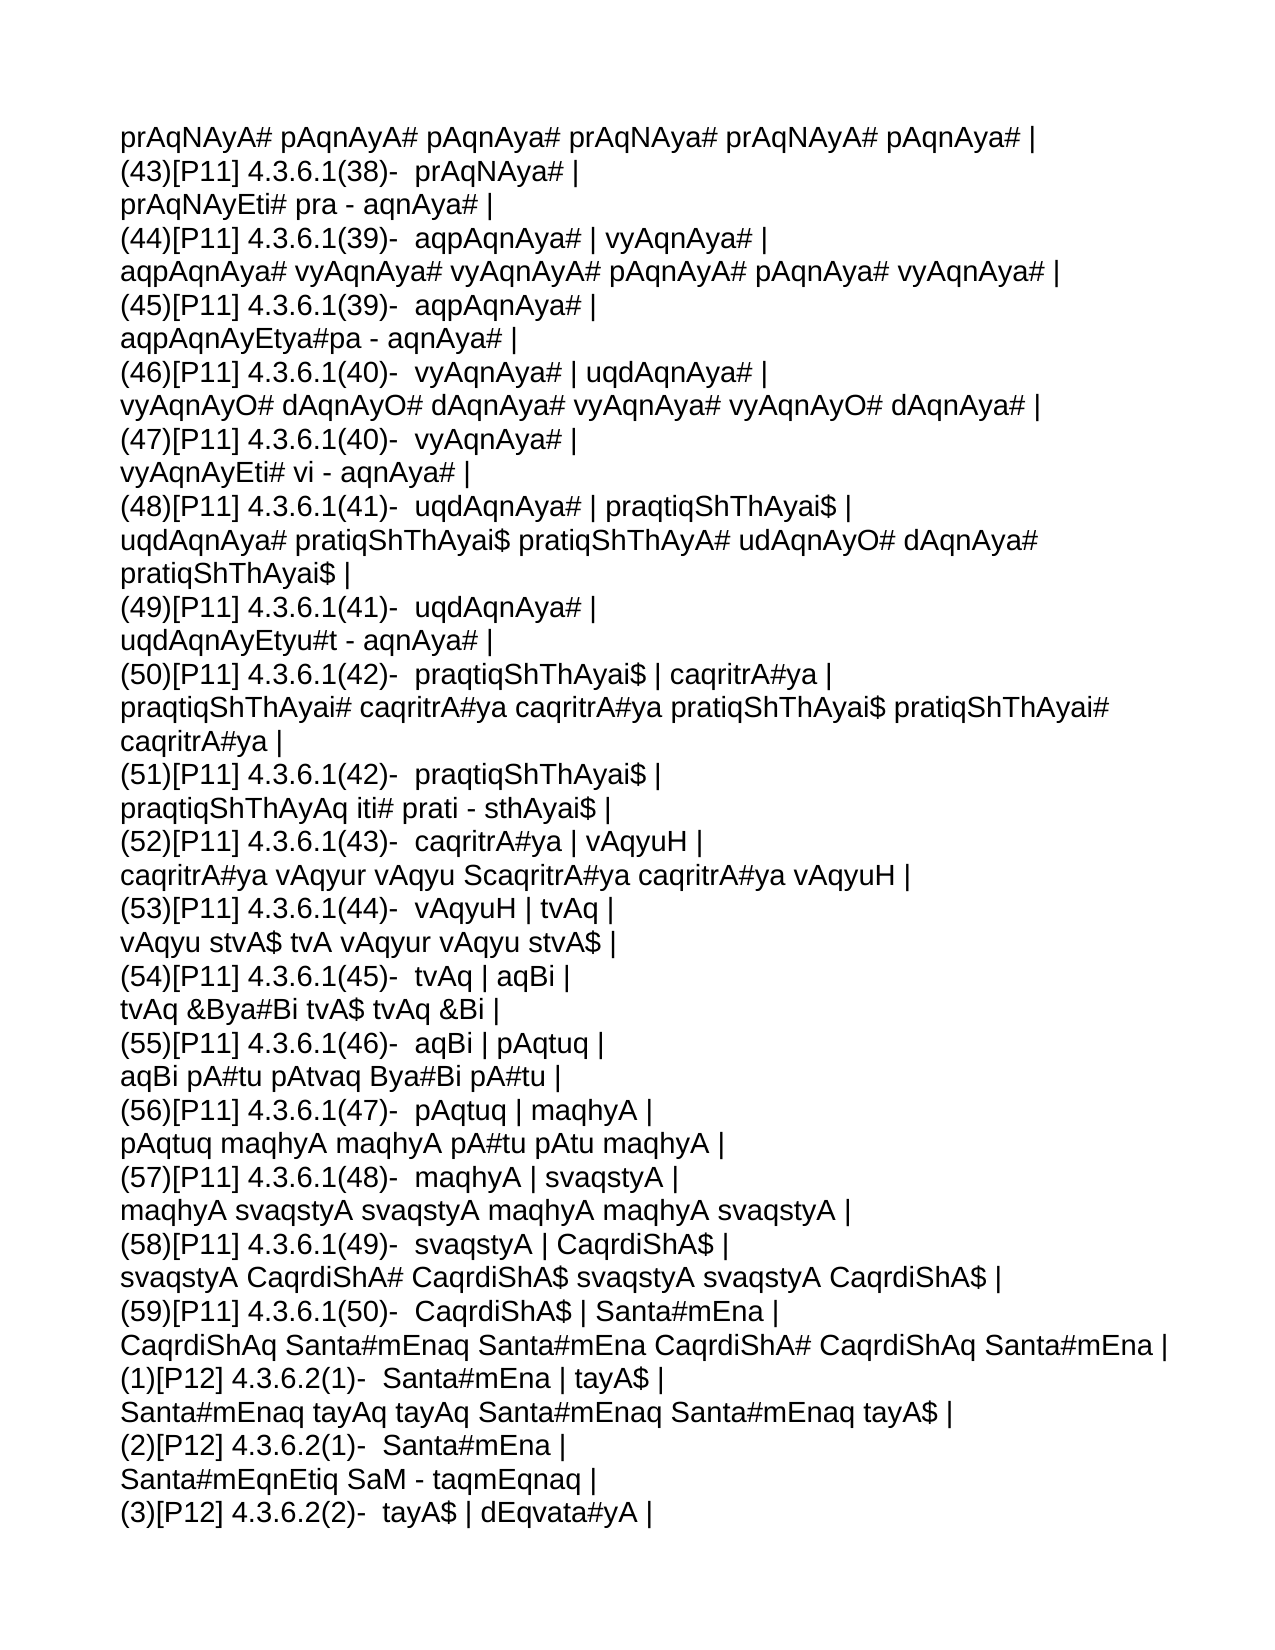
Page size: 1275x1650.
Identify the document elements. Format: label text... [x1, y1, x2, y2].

text aqpAqnAya# vyAqnAya# vyAqnAyA# pAqnAyA# pAqnAya# vyAqnAya# | [120, 254, 1200, 288]
text uqdAqnAya# pratiqShThAyai$ pratiqShThAyA# udAqnAyO# dAqnAya# pratiqShThAyai$ | [120, 522, 1200, 589]
text aqBi pA#tu pAtvaq Bya#Bi pA#tu | [120, 1059, 1200, 1093]
text (44)[P11] 4.3.6.1(39)- aqpAqnAya# | vyAqnAya# | [120, 221, 1200, 254]
text prAqNAyEti# pra - aqnAya# | [120, 187, 1200, 221]
text Santa#mEnaq tayAq tayAq Santa#mEnaq Santa#mEnaq tayA$ | [120, 1394, 1200, 1428]
text maqhyA svaqstyA svaqstyA maqhyA maqhyA svaqstyA | [120, 1193, 1200, 1227]
text vAqyu stvA$ tvA vAqyur vAqyu stvA$ | [120, 925, 1200, 958]
text (56)[P11] 4.3.6.1(47)- pAqtuq | maqhyA | [120, 1093, 1200, 1126]
text (55)[P11] 4.3.6.1(46)- aqBi | pAqtuq | [120, 1026, 1200, 1059]
text (58)[P11] 4.3.6.1(49)- svaqstyA | CaqrdiShA$ | [120, 1227, 1200, 1260]
text caqritrA#ya vAqyur vAqyu ScaqritrA#ya caqritrA#ya vAqyuH | [120, 858, 1200, 891]
text (51)[P11] 4.3.6.1(42)- praqtiqShThAyai$ | [120, 757, 1200, 791]
text (48)[P11] 4.3.6.1(41)- uqdAqnAya# | praqtiqShThAyai$ | [120, 489, 1200, 522]
text (50)[P11] 4.3.6.1(42)- praqtiqShThAyai$ | caqritrA#ya | [120, 657, 1200, 690]
text aqpAqnAyEtya#pa - aqnAya# | [120, 321, 1200, 355]
text (2)[P12] 4.3.6.2(1)- Santa#mEna | [120, 1428, 1200, 1462]
text praqtiqShThAyAq iti# prati - sthAyai$ | [120, 791, 1200, 824]
text (49)[P11] 4.3.6.1(41)- uqdAqnAya# | [120, 589, 1200, 623]
text vyAqnAyEti# vi - aqnAya# | [120, 455, 1200, 489]
text (46)[P11] 4.3.6.1(40)- vyAqnAya# | uqdAqnAya# | [120, 355, 1200, 388]
text CaqrdiShAq Santa#mEnaq Santa#mEna CaqrdiShA# CaqrdiShAq Santa#mEna | [120, 1327, 1200, 1361]
text Santa#mEqnEtiq SaM - taqmEqnaq | [120, 1462, 1200, 1495]
text vyAqnAyO# dAqnAyO# dAqnAya# vyAqnAya# vyAqnAyO# dAqnAya# | [120, 388, 1200, 422]
text (59)[P11] 4.3.6.1(50)- CaqrdiShA$ | Santa#mEna | [120, 1294, 1200, 1327]
text (3)[P12] 4.3.6.2(2)- tayA$ | dEqvata#yA | [120, 1495, 1200, 1529]
text (57)[P11] 4.3.6.1(48)- maqhyA | svaqstyA | [120, 1160, 1200, 1193]
text (54)[P11] 4.3.6.1(45)- tvAq | aqBi | [120, 958, 1200, 992]
text (52)[P11] 4.3.6.1(43)- caqritrA#ya | vAqyuH | [120, 824, 1200, 858]
text (43)[P11] 4.3.6.1(38)- prAqNAya# | [120, 153, 1200, 187]
text (47)[P11] 4.3.6.1(40)- vyAqnAya# | [120, 422, 1200, 455]
text (1)[P12] 4.3.6.2(1)- Santa#mEna | tayA$ | [120, 1361, 1200, 1394]
text praqtiqShThAyai# caqritrA#ya caqritrA#ya pratiqShThAyai$ pratiqShThAyai# caqritrA#ya | [120, 690, 1200, 757]
text tvAq &Bya#Bi tvA$ tvAq &Bi | [120, 992, 1200, 1026]
text uqdAqnAyEtyu#t - aqnAya# | [120, 623, 1200, 657]
text (45)[P11] 4.3.6.1(39)- aqpAqnAya# | [120, 288, 1200, 321]
text prAqNAyA# pAqnAyA# pAqnAya# prAqNAya# prAqNAyA# pAqnAya# | [120, 120, 1200, 153]
text (53)[P11] 4.3.6.1(44)- vAqyuH | tvAq | [120, 891, 1200, 925]
text pAqtuq maqhyA maqhyA pA#tu pAtu maqhyA | [120, 1126, 1200, 1160]
text svaqstyA CaqrdiShA# CaqrdiShA$ svaqstyA svaqstyA CaqrdiShA$ | [120, 1260, 1200, 1294]
